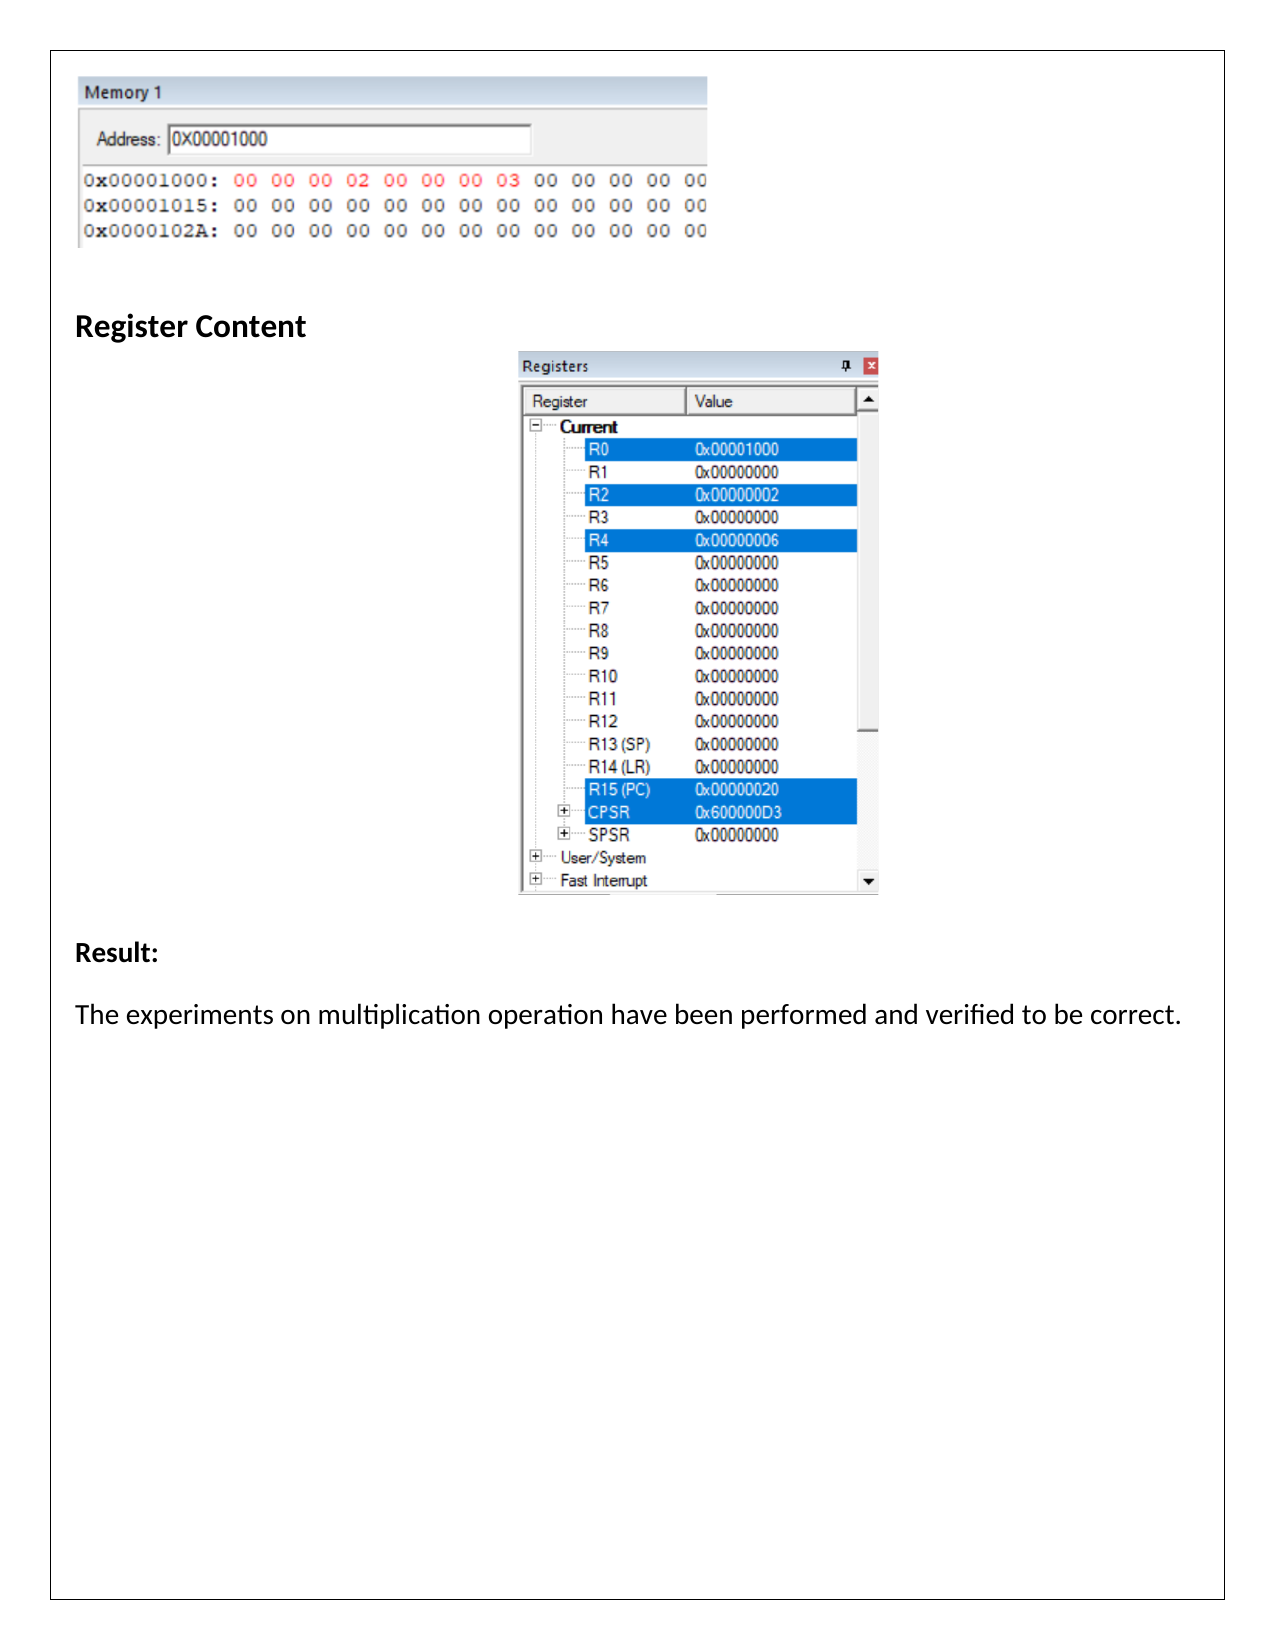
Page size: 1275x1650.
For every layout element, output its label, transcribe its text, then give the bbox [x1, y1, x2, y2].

picture [75, 75, 708, 248]
text Result: [75, 934, 1200, 970]
picture [518, 351, 879, 895]
text The experiments on multiplication operation have been performed and verified to be correct. [75, 996, 1200, 1032]
text Register Content [75, 305, 1200, 346]
